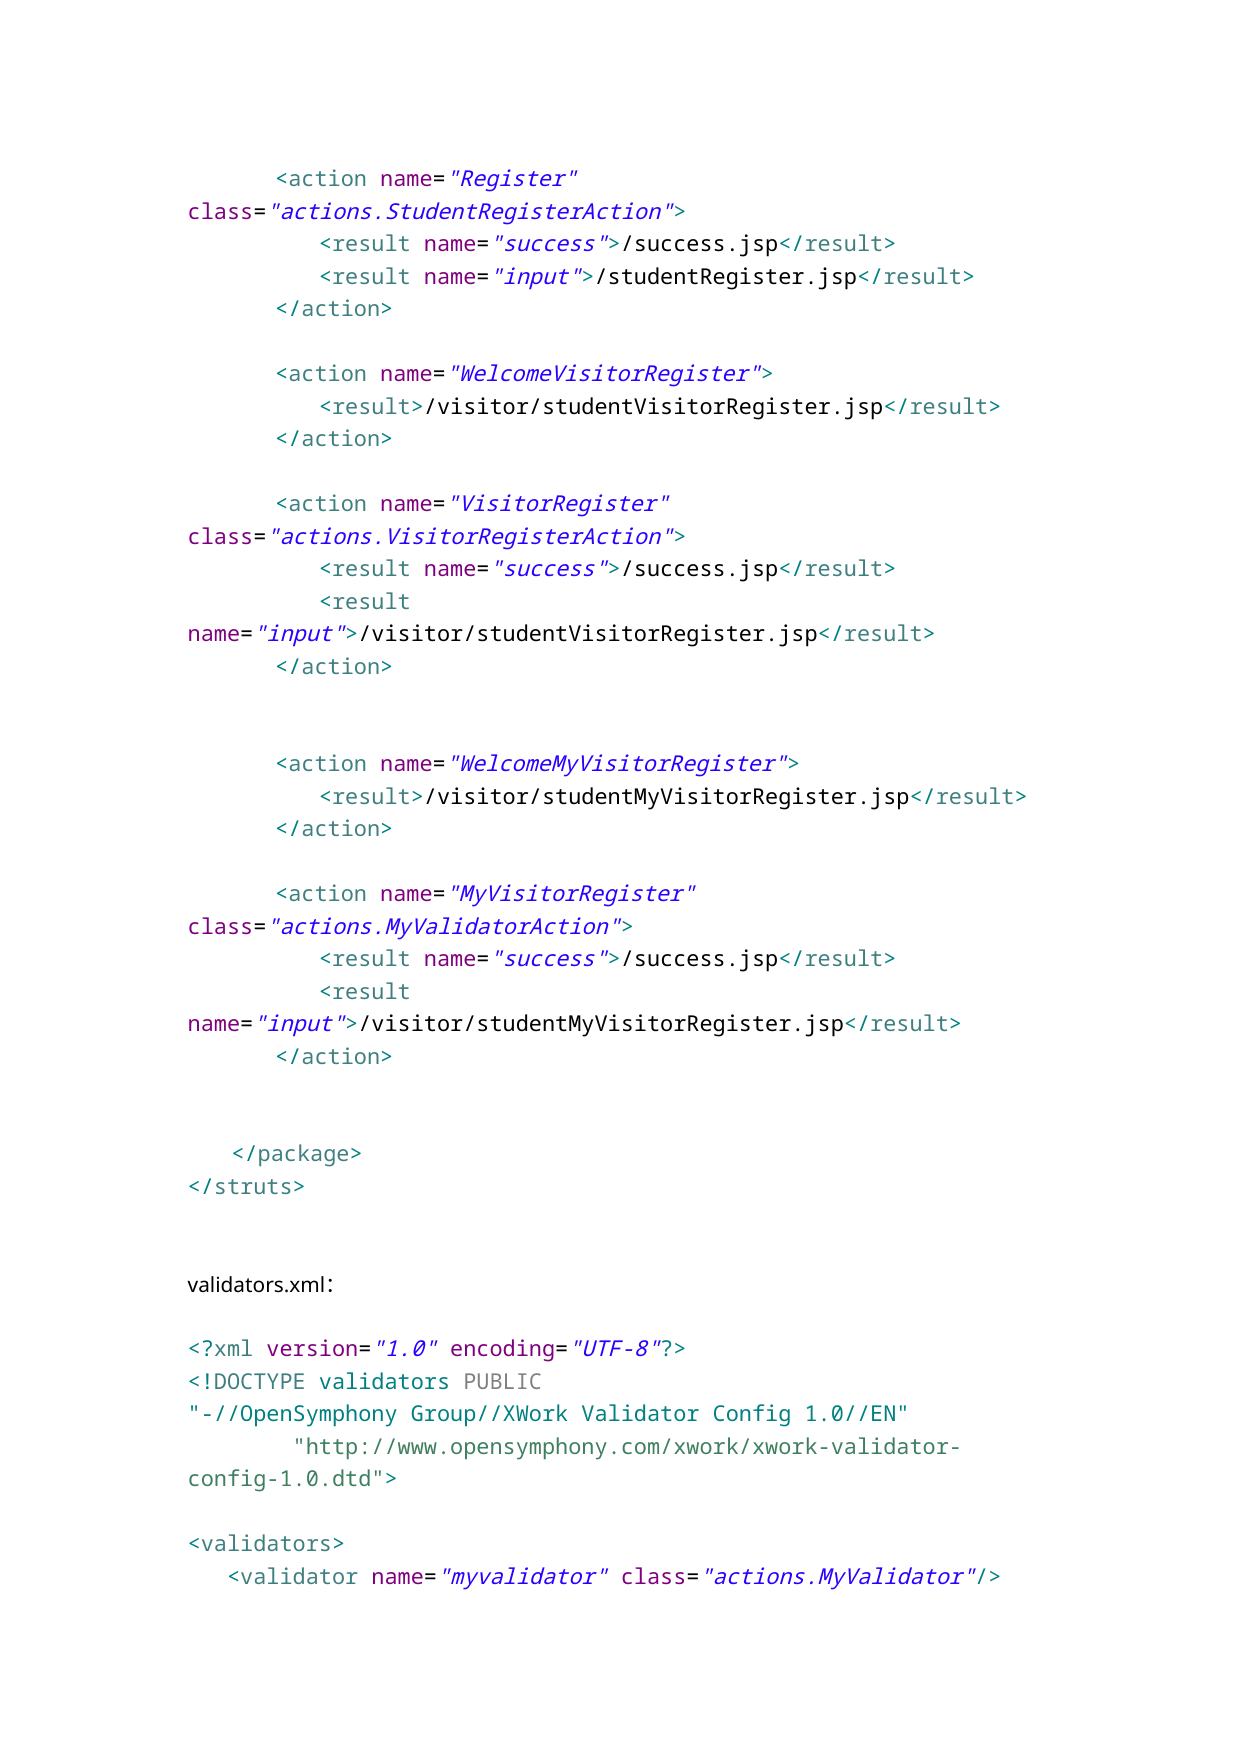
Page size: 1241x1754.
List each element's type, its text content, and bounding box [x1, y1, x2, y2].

text <result name="input">/visitor/studentVisitorRegister.jsp</result> [187, 584, 1053, 649]
text <?xml version="1.0" encoding="UTF-8"?> [187, 1332, 1053, 1364]
text </struts> [187, 1169, 1053, 1202]
text <result name="input">/studentRegister.jsp</result> [187, 259, 1053, 292]
text "-//OpenSymphony Group//XWork Validator Config 1.0//EN" [187, 1397, 1053, 1429]
text </action> [187, 1039, 1053, 1072]
text <result>/visitor/studentVisitorRegister.jsp</result> [187, 389, 1053, 422]
text </action> [187, 812, 1053, 844]
text <action name="WelcomeVisitorRegister"> [187, 357, 1053, 389]
text </action> [187, 422, 1053, 454]
text <action name="MyVisitorRegister" class="actions.MyValidatorAction"> [187, 877, 1053, 942]
text <result name="success">/success.jsp</result> [187, 227, 1053, 259]
text validators.xml： [187, 1267, 1053, 1299]
text <!DOCTYPE validators PUBLIC [187, 1364, 1053, 1397]
text <validator name="myvalidator" class="actions.MyValidator"/> [187, 1559, 1053, 1592]
text <action name="WelcomeMyVisitorRegister"> [187, 747, 1053, 779]
text "http://www.opensymphony.com/xwork/xwork-validator-config-1.0.dtd"> [187, 1429, 1053, 1494]
text <result>/visitor/studentMyVisitorRegister.jsp</result> [187, 779, 1053, 812]
text <action name="Register" class="actions.StudentRegisterAction"> [187, 162, 1053, 227]
text </package> [187, 1137, 1053, 1169]
text <result name="input">/visitor/studentMyVisitorRegister.jsp</result> [187, 974, 1053, 1039]
text <result name="success">/success.jsp</result> [187, 942, 1053, 974]
text <result name="success">/success.jsp</result> [187, 552, 1053, 584]
text </action> [187, 292, 1053, 324]
text <validators> [187, 1527, 1053, 1559]
text </action> [187, 649, 1053, 682]
text <action name="VisitorRegister" class="actions.VisitorRegisterAction"> [187, 487, 1053, 552]
